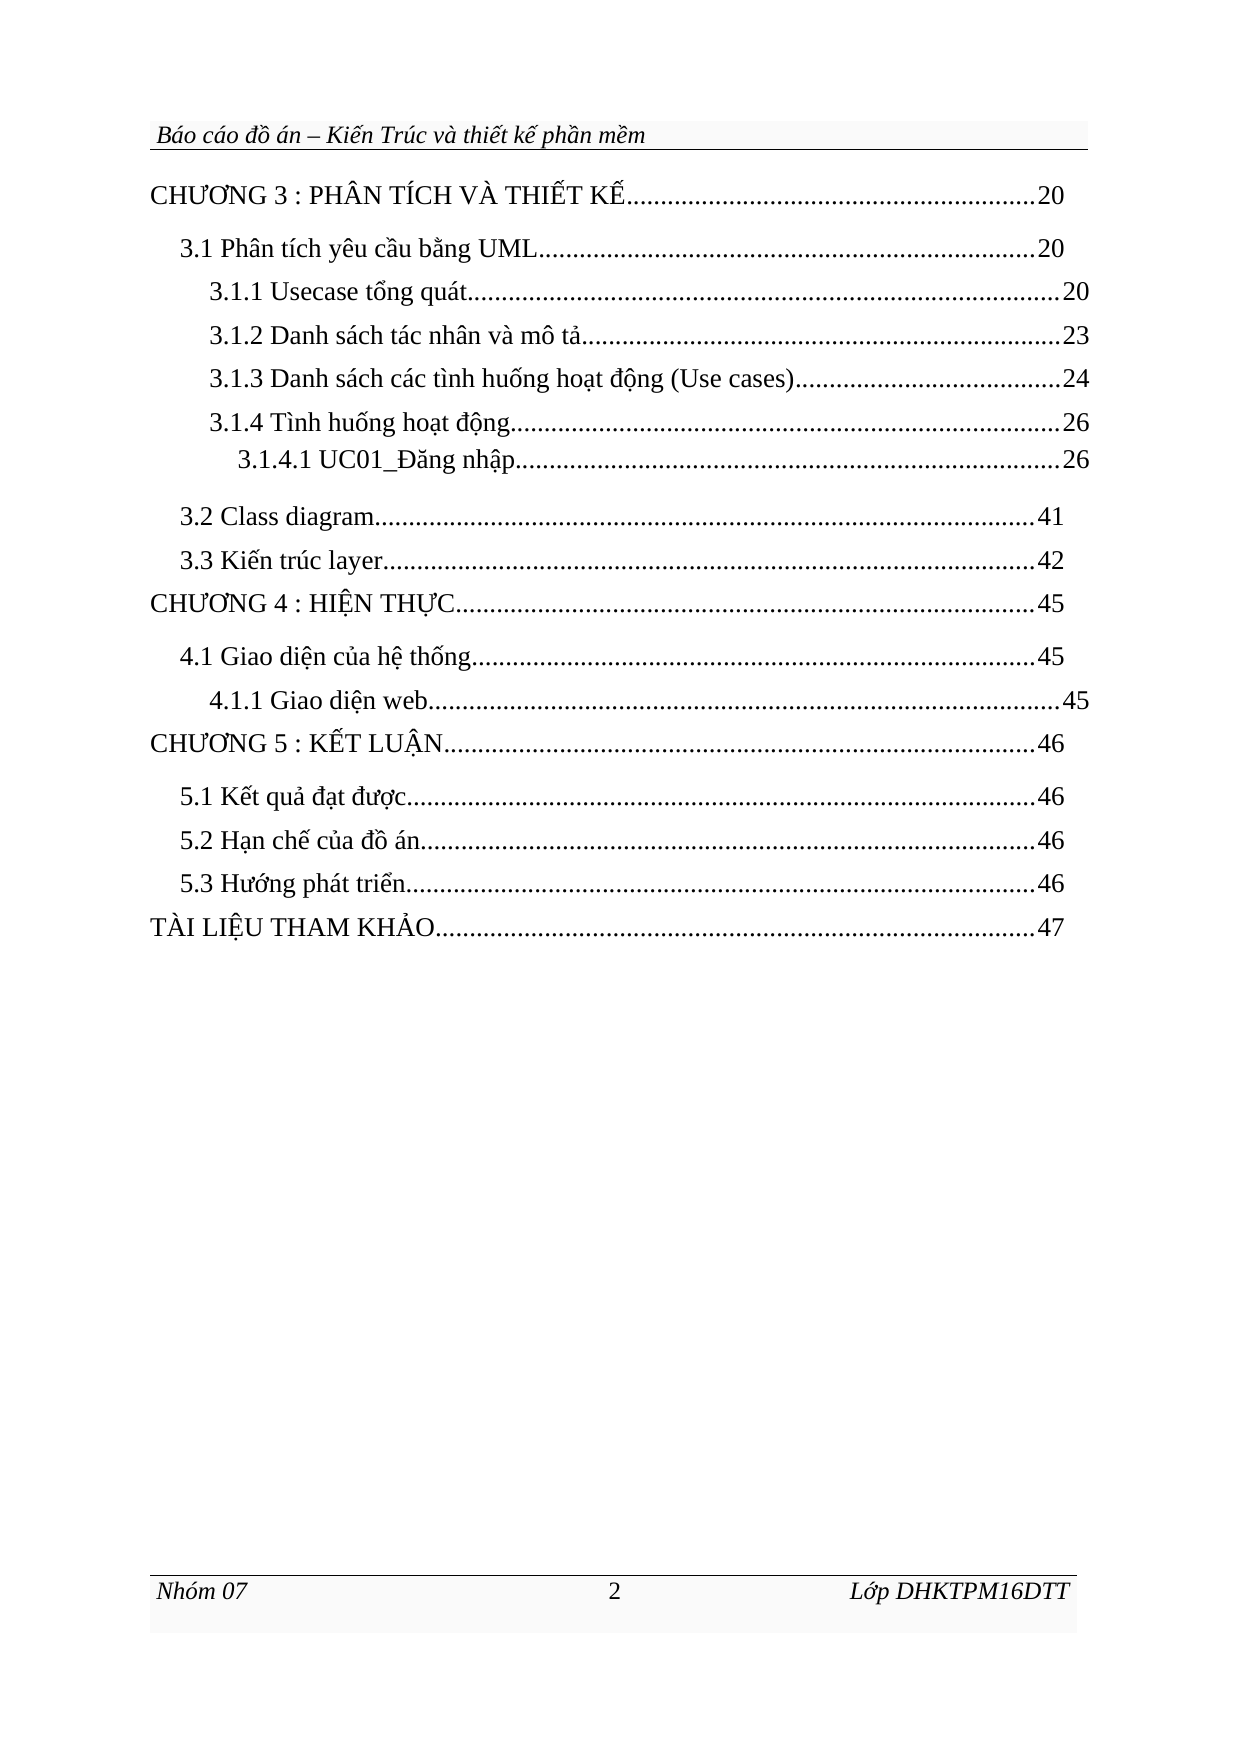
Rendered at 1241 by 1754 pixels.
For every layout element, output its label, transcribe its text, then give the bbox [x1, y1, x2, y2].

text 3.3 Kiến trúc layer 42 [179, 544, 1090, 575]
text CHƯƠNG 3 : PHÂN TÍCH VÀ THIẾT KẾ 20 [150, 179, 1090, 210]
text 3.1.3 Danh sách các tình huống hoạt động (Use cases) 24 [209, 363, 1090, 394]
text 3.2 Class diagram 41 [179, 501, 1090, 532]
text 5.3 Hướng phát triển 46 [179, 868, 1090, 899]
text 3.1.2 Danh sách tác nhân và mô tả 23 [209, 319, 1090, 350]
text 4.1.1 Giao diện web 45 [209, 684, 1090, 715]
text 3.1.1 Usecase tổng quát 20 [209, 276, 1090, 307]
text CHƯƠNG 5 : KẾT LUẬN 46 [150, 728, 1090, 759]
text 5.2 Hạn chế của đồ án 46 [179, 824, 1090, 855]
text 3.1 Phân tích yêu cầu bằng UML 20 [179, 232, 1090, 263]
text 4.1 Giao diện của hệ thống 45 [179, 641, 1090, 672]
text 3.1.4 Tình huống hoạt động 26 [209, 406, 1090, 437]
text 5.1 Kết quả đạt được 46 [179, 781, 1090, 812]
text 3.1.4.1 UC01_Đăng nhập 26 [237, 443, 1090, 474]
text TÀI LIỆU THAM KHẢO 47 [150, 911, 1090, 942]
text CHƯƠNG 4 : HIỆN THỰC 45 [150, 588, 1090, 619]
